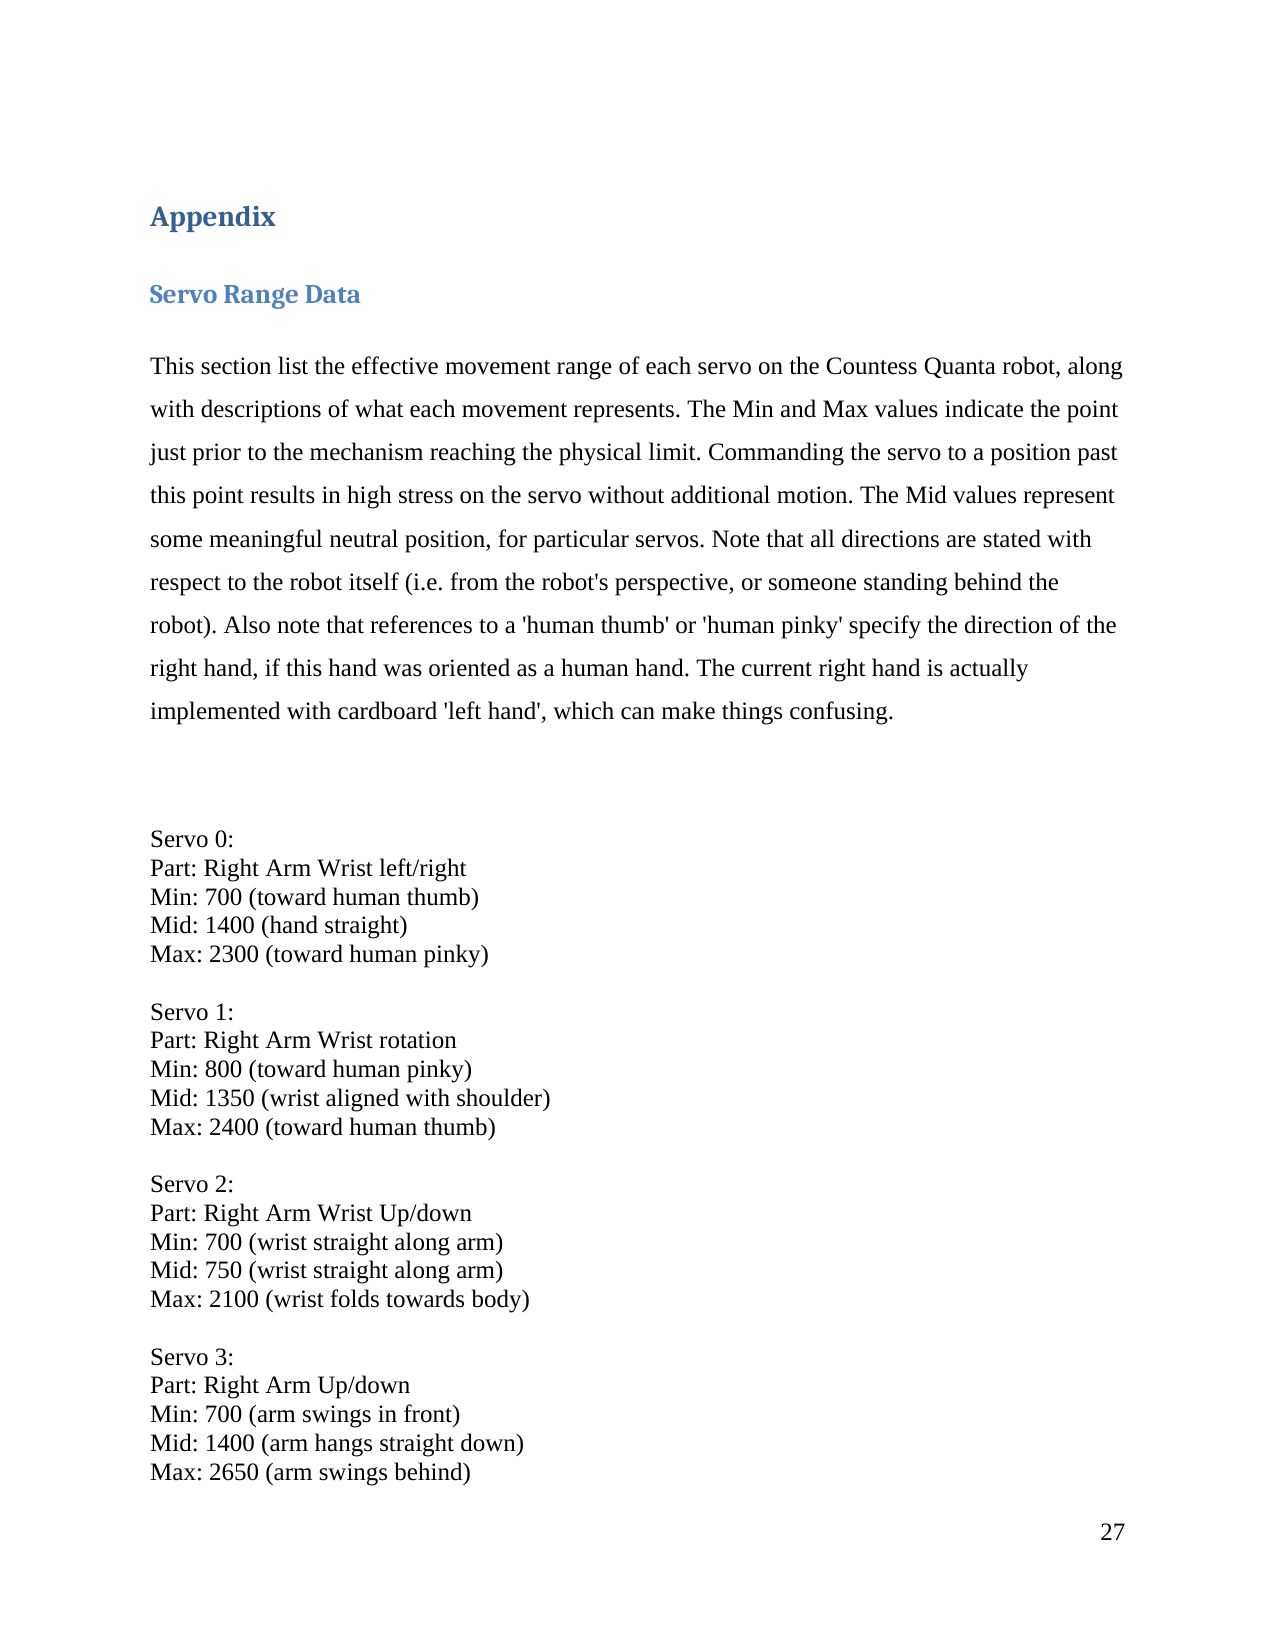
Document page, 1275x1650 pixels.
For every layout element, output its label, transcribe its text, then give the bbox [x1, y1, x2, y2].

subtitle Servo Range Data [150, 279, 1125, 311]
text Servo 3: [150, 1342, 1125, 1370]
text Servo 2: [150, 1169, 1125, 1198]
text Servo 1: [150, 997, 1125, 1025]
text Part: Right Arm Wrist rotation [150, 1025, 1125, 1054]
text Mid: 1400 (hand straight) [150, 910, 1125, 939]
text Min: 700 (toward human thumb) [150, 882, 1125, 910]
text Max: 2650 (arm swings behind) [150, 1457, 1125, 1485]
text Min: 700 (arm swings in front) [150, 1399, 1125, 1428]
text Servo 0: [150, 824, 1125, 853]
subtitle Appendix [150, 200, 1125, 233]
text Max: 2100 (wrist folds towards body) [150, 1284, 1125, 1313]
text This section list the effective movement range of each servo on the Countess Quanta robot, along with descriptions of what each movement represents. The Min and Max values indicate the point just prior to the mechanism reaching the physical limit. Commanding the servo to a position past this point results in high stress on the servo without additional motion. The Mid values represent some meaningful neutral position, for particular servos. Note that all directions are stated with respect to the robot itself (i.e. from the robot's perspective, or someone standing behind the robot). Also note that references to a 'human thumb' or 'human pinky' specify the direction of the right hand, if this hand was oriented as a human hand. The current right hand is actually implemented with cardboard 'left hand', which can make things confusing. [150, 351, 1125, 725]
text Max: 2400 (toward human thumb) [150, 1112, 1125, 1140]
text Min: 800 (toward human pinky) [150, 1054, 1125, 1083]
text Part: Right Arm Wrist left/right [150, 853, 1125, 882]
text Mid: 1400 (arm hangs straight down) [150, 1428, 1125, 1457]
text Mid: 1350 (wrist aligned with shoulder) [150, 1083, 1125, 1112]
text Min: 700 (wrist straight along arm) [150, 1227, 1125, 1255]
text Part: Right Arm Up/down [150, 1370, 1125, 1399]
text Max: 2300 (toward human pinky) [150, 939, 1125, 968]
text Mid: 750 (wrist straight along arm) [150, 1255, 1125, 1284]
text Part: Right Arm Wrist Up/down [150, 1198, 1125, 1227]
